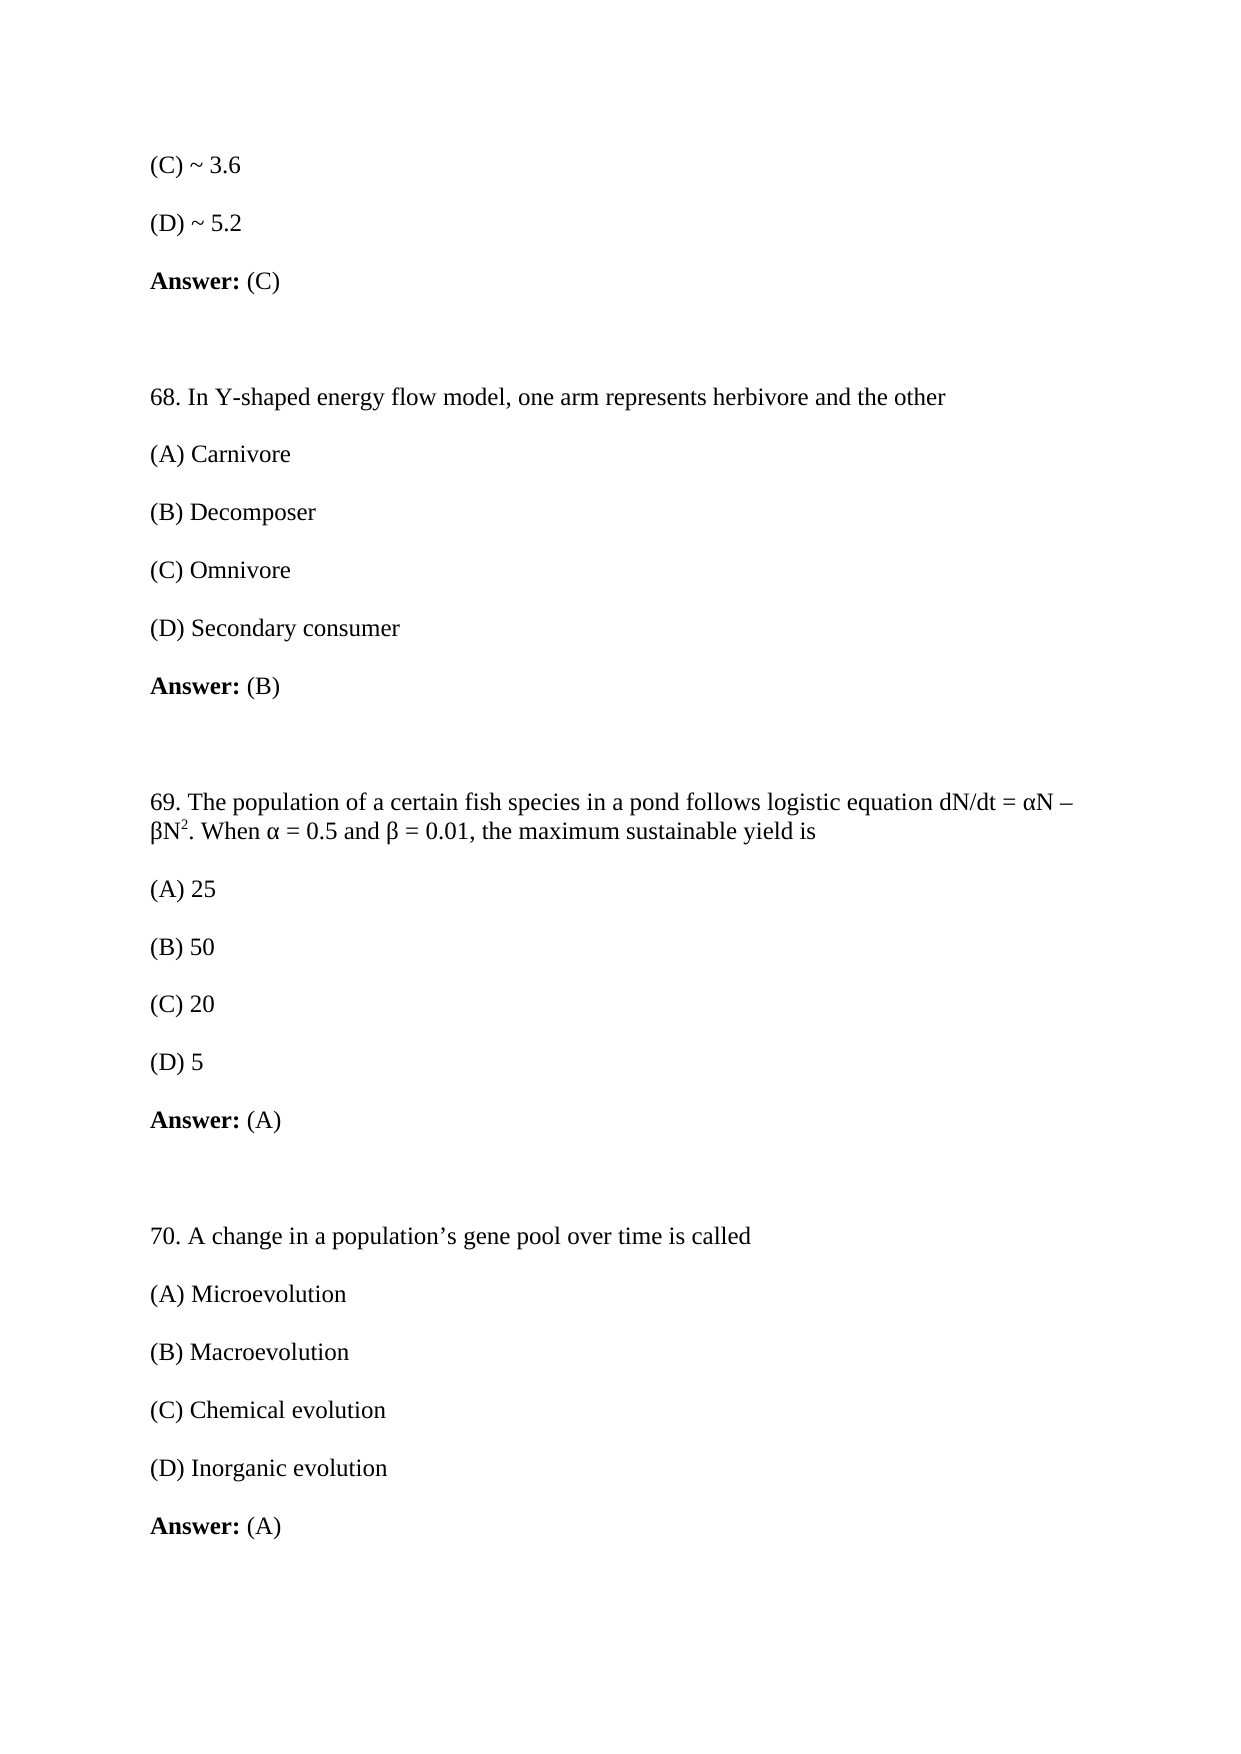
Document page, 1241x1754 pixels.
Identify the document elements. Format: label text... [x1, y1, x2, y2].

text 70. A change in a population’s gene pool over time is called [150, 1221, 1090, 1250]
text (D) Secondary consumer [150, 613, 1090, 642]
text 68. In Y-shaped energy flow model, one arm represents herbivore and the other [150, 382, 1090, 410]
text (A) Microevolution [150, 1279, 1090, 1308]
text (C) ~ 3.6 [150, 150, 1090, 179]
text (D) Inorganic evolution [150, 1453, 1090, 1482]
text Answer: (B) [150, 671, 1090, 700]
text (D) ~ 5.2 [150, 208, 1090, 237]
text (B) 50 [150, 932, 1090, 960]
text (C) Omnivore [150, 555, 1090, 584]
text Answer: (A) [150, 1511, 1090, 1539]
text 69. The population of a certain fish species in a pond follows logistic equation dN/dt = αN – βN2. When α = 0.5 and β = 0.01, the maximum sustainable yield is [150, 787, 1090, 844]
text (D) 5 [150, 1047, 1090, 1076]
text (B) Decomposer [150, 497, 1090, 526]
text (C) 20 [150, 989, 1090, 1018]
text Answer: (A) [150, 1105, 1090, 1134]
text (C) Chemical evolution [150, 1395, 1090, 1424]
text (A) Carnivore [150, 439, 1090, 468]
text (B) Macroevolution [150, 1337, 1090, 1366]
text Answer: (C) [150, 266, 1090, 294]
text (A) 25 [150, 874, 1090, 902]
